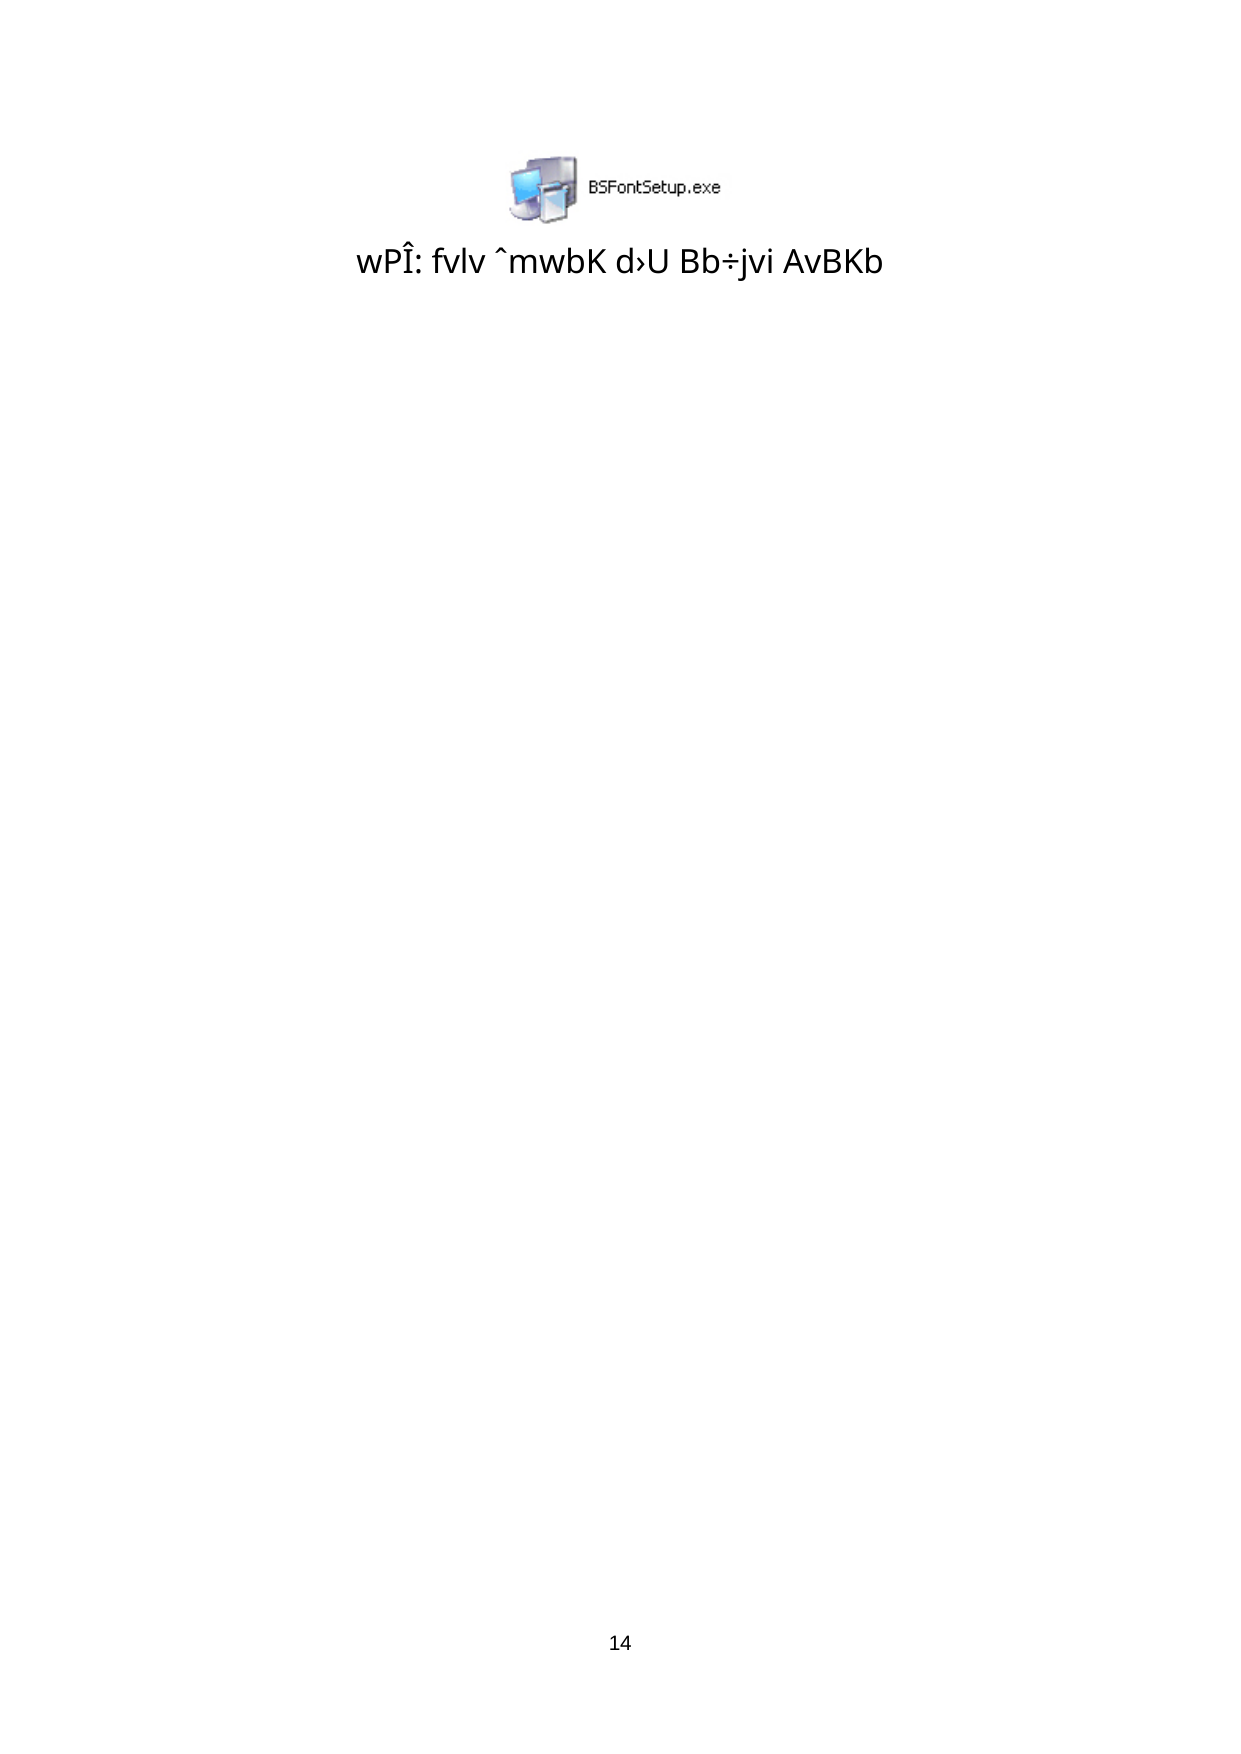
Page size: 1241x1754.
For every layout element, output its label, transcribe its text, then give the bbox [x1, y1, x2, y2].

text wPÎ: fvlv ˆmwbK d›U Bb÷jvi AvBKb [150, 238, 1090, 283]
